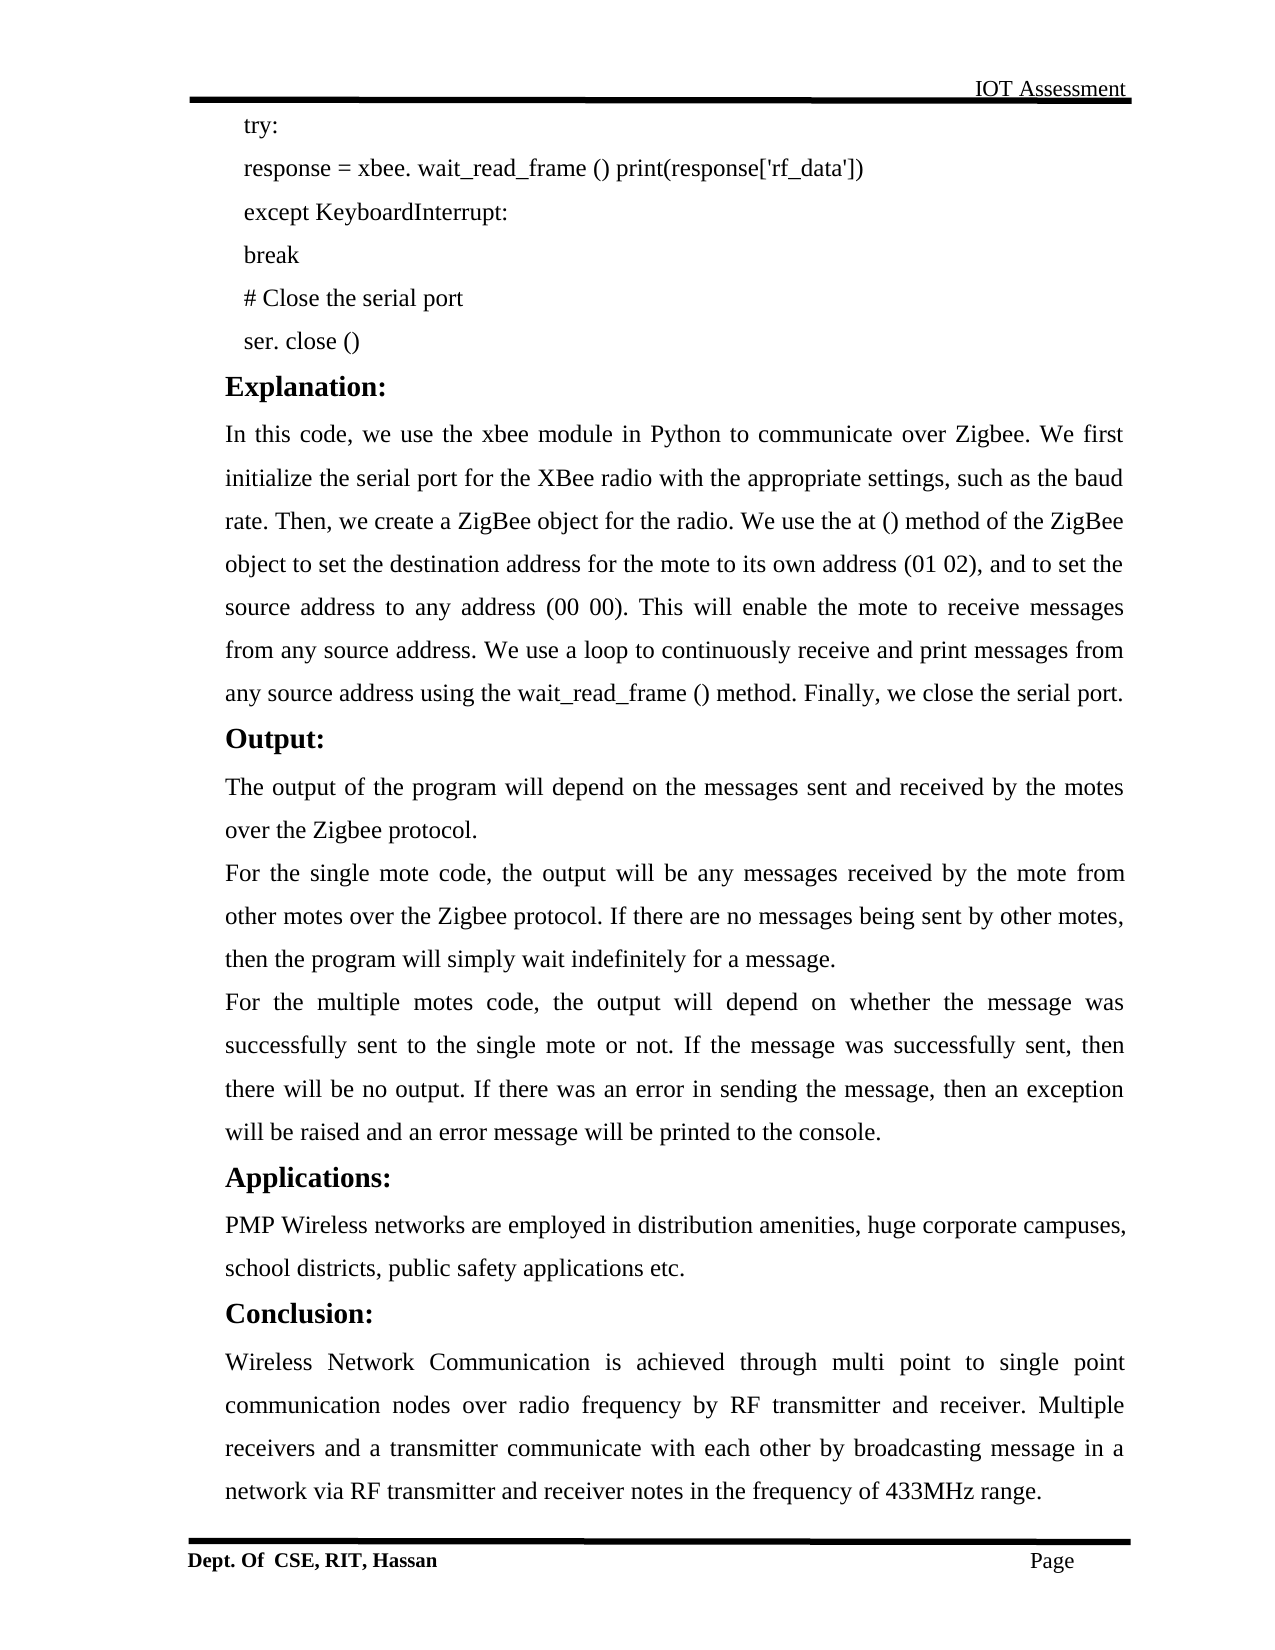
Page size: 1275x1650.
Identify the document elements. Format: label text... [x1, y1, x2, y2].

subtitle Conclusion: [225, 1297, 1160, 1330]
text # Close the serial port ser. close () [244, 283, 463, 355]
text Wireless Network Communication is achieved through multi point to single point communication nodes over radio frequency by RF transmitter and receiver. Multiple receivers and a transmitter communicate with each other by broadcasting message in a network via RF transmitter and receiver notes in the frequency of 433MHz range. [225, 1347, 1125, 1505]
text The output of the program will depend on the messages sent and received by the motes over the Zigbee protocol. [225, 772, 1125, 844]
subtitle Output: [225, 722, 1160, 755]
text For the multiple motes code, the output will depend on whether the message was successfully sent to the single mote or not. If the message was successfully sent, then there will be no output. If there was an error in sending the message, then an exception will be raised and an error message will be printed to the console. [225, 987, 1125, 1146]
subtitle Applications: [225, 1160, 1160, 1193]
text break [244, 240, 1160, 268]
text try: [244, 110, 1160, 139]
text For the single mote code, the output will be any messages received by the mote from other motes over the Zigbee protocol. If there are no messages being sent by other motes, then the program will simply wait indefinitely for a message. [225, 858, 1125, 973]
text PMP Wireless networks are employed in distribution amenities, huge corporate campuses, school districts, public safety applications etc. [225, 1210, 1160, 1282]
text response = xbee. wait_read_frame () print(response['rf_data']) except KeyboardInterrupt: [244, 153, 866, 225]
text In this code, we use the xbee module in Python to communicate over Zigbee. We first initialize the serial port for the XBee radio with the appropriate settings, such as the baud rate. Then, we create a ZigBee object for the radio. We use the at () method of the ZigBee object to set the destination address for the mote to its own address (01 02), and to set the source address to any address (00 00). This will enable the mote to receive messages from any source address. We use a loop to continuously receive and print messages from any source address using the wait_read_frame () method. Finally, we close the serial port. [225, 419, 1125, 707]
subtitle Explanation: [225, 369, 1160, 403]
